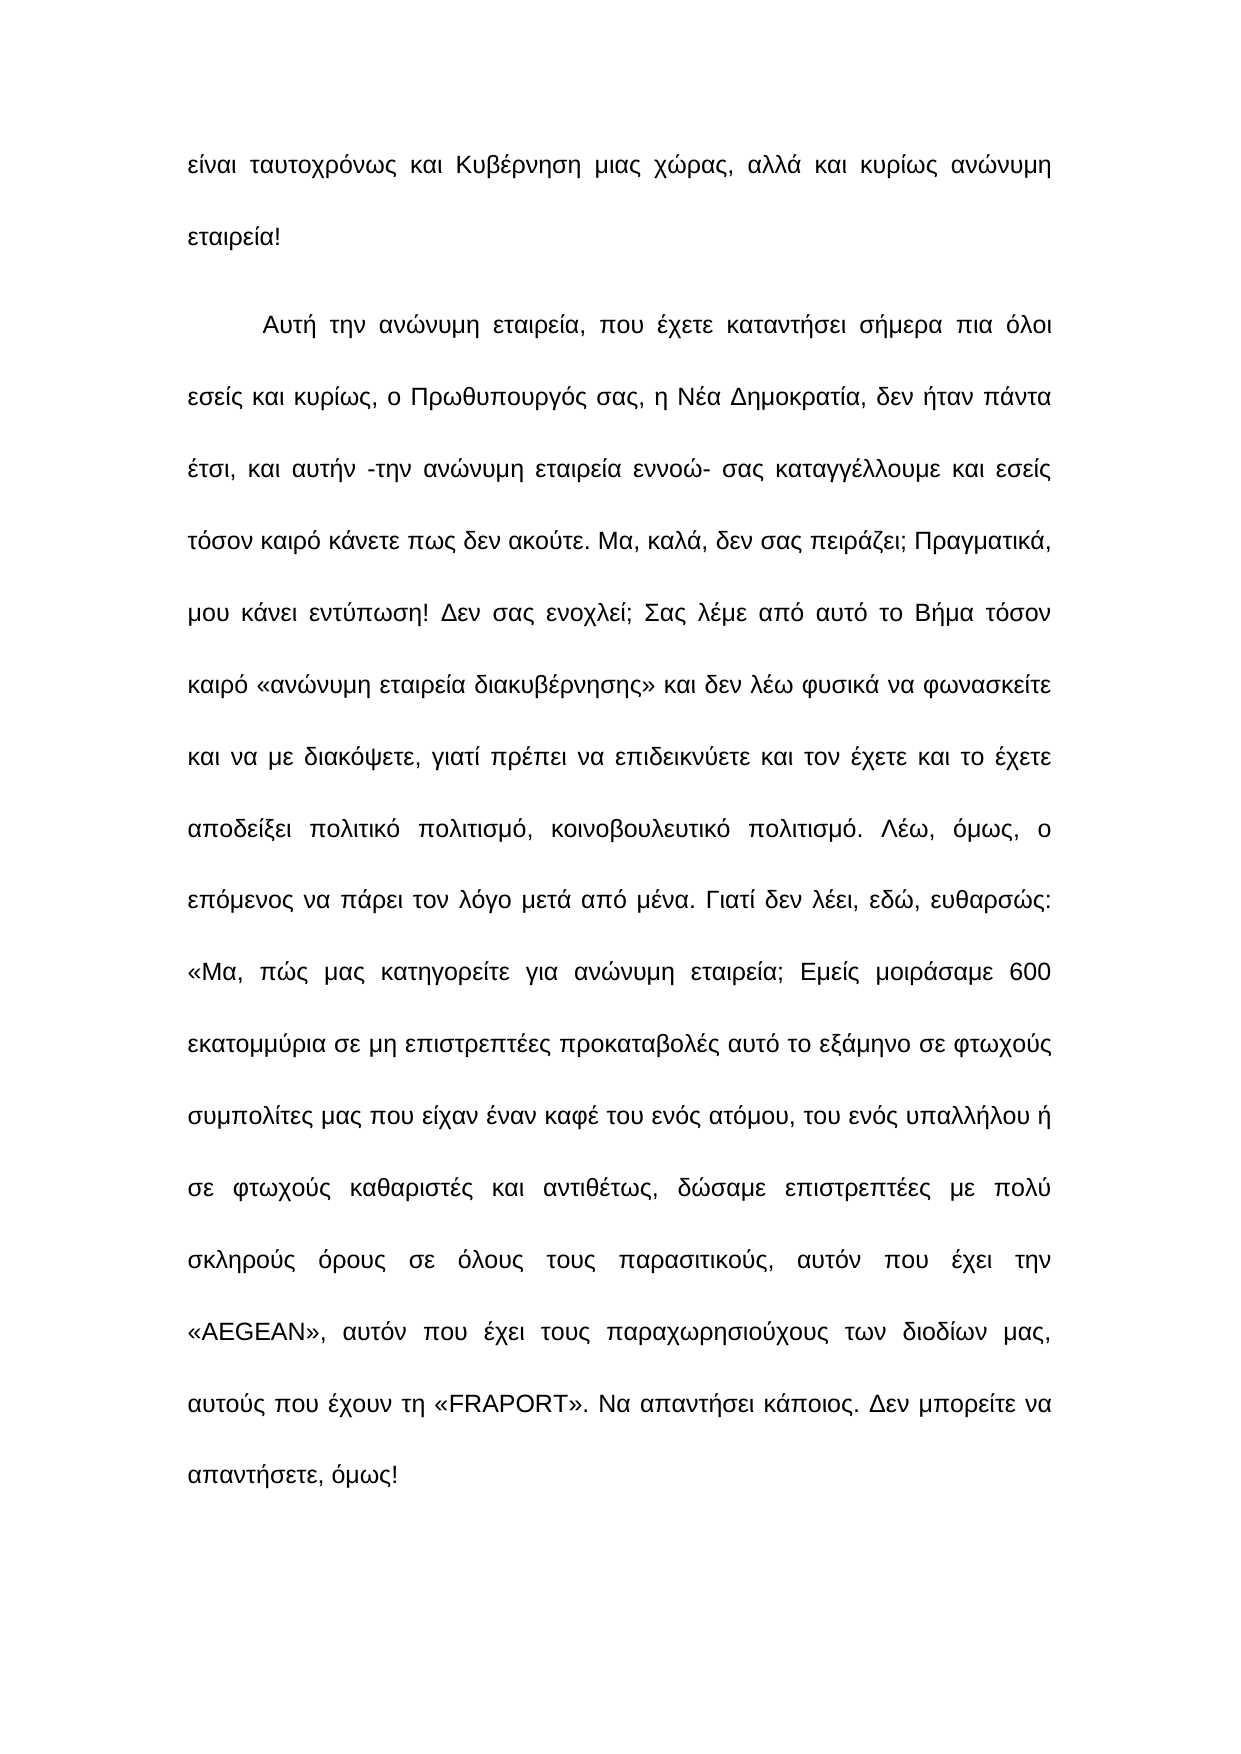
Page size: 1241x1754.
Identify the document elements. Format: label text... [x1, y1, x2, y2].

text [187, 150, 1053, 251]
text Αυτή την ανώνυμη εταιρεία, που έχετε καταντήσει σήμερα πια όλοι εσείς και κυρίως, ο Πρωθυπουργός σας, η Νέα Δημοκρατία, δεν ήταν πάντα έτσι, και αυτήν -την ανώνυμη εταιρεία εννοώ- σας καταγγέλλουμε και εσείς τόσον καιρό κάνετε πως δεν ακούτε. Μα, καλά, δεν σας πειράζει; Πραγματικά, μου κάνει εντύπωση! Δεν σας ενοχλεί; Σας λέμε από αυτό το Βήμα τόσον καιρό «ανώνυμη εταιρεία διακυβέρνησης» και δεν λέω φυσικά να φωνασκείτε και να με διακόψετε, γιατί πρέπει να επιδεικνύετε και τον έχετε και το έχετε αποδείξει πολιτικό πολιτισμό, κοινοβουλευτικό πολιτισμό. Λέω, όμως, ο επόμενος να πάρει τον λόγο μετά από μένα. Γιατί δεν λέει, εδώ, ευθαρσώς: «Μα, πώς μας κατηγορείτε για ανώνυμη εταιρεία; Εμείς μοιράσαμε 600 εκατομμύρια σε μη επιστρεπτέες προκαταβολές αυτό το εξάμηνο σε φτωχούς συμπολίτες μας που είχαν έναν καφέ του ενός ατόμου, του ενός υπαλλήλου ή σε φτωχούς καθαριστές και αντιθέτως, δώσαμε επιστρεπτέες με πολύ σκληρούς όρους σε όλους τους παρασιτικούς, αυτόν που έχει την «AEGEAN», αυτόν που έχει τους παραχωρησιούχους των διοδίων μας, αυτούς που έχουν τη «FRAPORT». Να απαντήσει κάποιος. Δεν μπορείτε να απαντήσετε, όμως! [187, 310, 1053, 1489]
